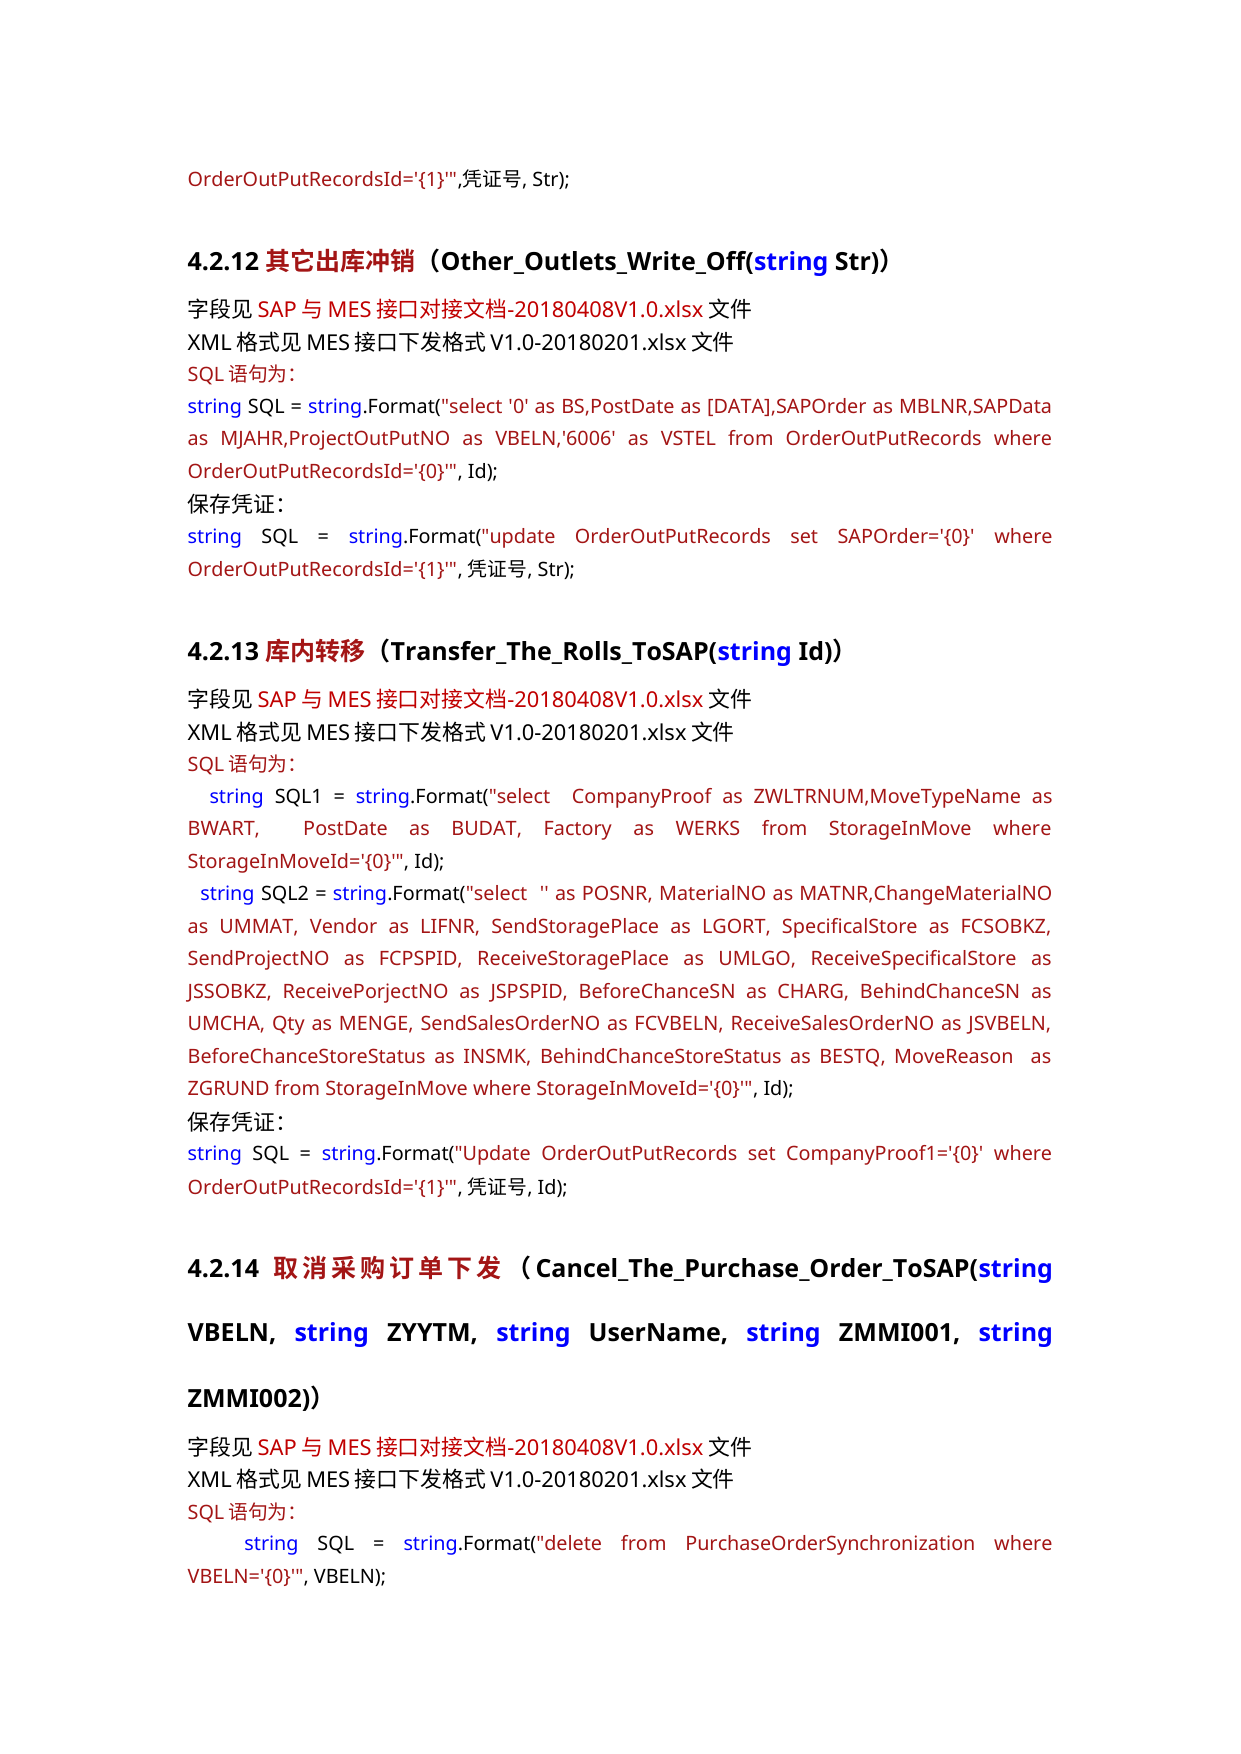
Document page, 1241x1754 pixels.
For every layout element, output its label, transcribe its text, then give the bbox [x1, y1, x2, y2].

text string SQL = string.Format("select '0' as BS,PostDate as [DATA],SAPOrder as MBLNR,SAPData as MJAHR,ProjectOutPutNO as VBELN,'6006' as VSTEL from OrderOutPutRecords where OrderOutPutRecordsId='{0}'", Id); [187, 389, 1053, 487]
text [187, 162, 1053, 194]
text 4.2.12 其它出库冲销（Other_Outlets_Write_Off(string Str)） [187, 227, 1053, 292]
text 字段见SAP与MES接口对接文档-20180408V1.0.xlsx文件 [257, 292, 1053, 324]
text SQL语句为： [187, 1494, 1053, 1527]
text 保存凭证： [187, 487, 1053, 519]
text string SQL1 = string.Format("select CompanyProof as ZWLTRNUM,MoveTypeName as BWART, PostDate as BUDAT, Factory as WERKS from StorageInMove where StorageInMoveId='{0}'", Id); [187, 779, 1053, 877]
text 字段见SAP与MES接口对接文档-20180408V1.0.xlsx文件 [187, 1429, 1053, 1462]
text 4.2.13 库内转移（Transfer_The_Rolls_ToSAP(string Id)） [187, 617, 1053, 682]
text 保存凭证： [187, 1104, 1053, 1137]
text XML格式见MES接口下发格式V1.0-20180201.xlsx文件 [187, 1462, 1053, 1494]
text string SQL2 = string.Format("select '' as POSNR, MaterialNO as MATNR,ChangeMaterialNO as UMMAT, Vendor as LIFNR, SendStoragePlace as LGORT, SpecificalStore as FCSOBKZ, SendProjectNO as FCPSPID, ReceiveStoragePlace as UMLGO, ReceiveSpecificalStore as JSSOBKZ, ReceivePorjectNO as JSPSPID, BeforeChanceSN as CHARG, BehindChanceSN as UMCHA, Qty as MENGE, SendSalesOrderNO as FCVBELN, ReceiveSalesOrderNO as JSVBELN, BeforeChanceStoreStatus as INSMK, BehindChanceStoreStatus as BESTQ, MoveReason as ZGRUND from StorageInMove where StorageInMoveId='{0}'", Id); [187, 1002, 1053, 1104]
text XML格式见MES接口下发格式V1.0-20180201.xlsx文件 [187, 714, 1053, 747]
text 字段见SAP与MES接口对接文档-20180408V1.0.xlsx文件 [257, 682, 1053, 714]
text 4.2.14 取消采购订单下发（Cancel_The_Purchase_Order_ToSAP(string VBELN, string ZYYTM, string UserName, string ZMMI001, string ZMMI002)） [187, 1325, 1053, 1429]
text string SQL = string.Format("update OrderOutPutRecords set SAPOrder='{0}' where OrderOutPutRecordsId='{1}'", 凭证号, Str); [187, 519, 1053, 584]
text SQL语句为： [187, 747, 1053, 779]
text string SQL2 = string.Format("select '' as POSNR, MaterialNO as MATNR,ChangeMaterialNO as UMMAT, Vendor as LIFNR, SendStoragePlace as LGORT, SpecificalStore as FCSOBKZ, SendProjectNO as FCPSPID, ReceiveStoragePlace as UMLGO, ReceiveSpecificalStore as JSSOBKZ, ReceivePorjectNO as JSPSPID, BeforeChanceSN as CHARG, BehindChanceSN as UMCHA, Qty as MENGE, SendSalesOrderNO as FCVBELN, ReceiveSalesOrderNO as JSVBELN, BeforeChanceStoreStatus as INSMK, BehindChanceStoreStatus as BESTQ, MoveReason as ZGRUND from StorageInMove where StorageInMoveId='{0}'", Id); [187, 877, 1053, 1000]
text string SQL = string.Format("Update OrderOutPutRecords set CompanyProof1='{0}' where OrderOutPutRecordsId='{1}'", 凭证号, Id); [187, 1137, 1053, 1202]
text XML格式见MES接口下发格式V1.0-20180201.xlsx文件 [187, 324, 1053, 357]
text string SQL = string.Format("delete from PurchaseOrderSynchronization where VBELN='{0}'", VBELN); [187, 1527, 1053, 1592]
text 4.2.14 取消采购订单下发（Cancel_The_Purchase_Order_ToSAP(string VBELN, string ZYYTM, string UserName, string ZMMI001, string ZMMI002)） [187, 1234, 1053, 1323]
text SQL语句为： [187, 357, 1053, 389]
